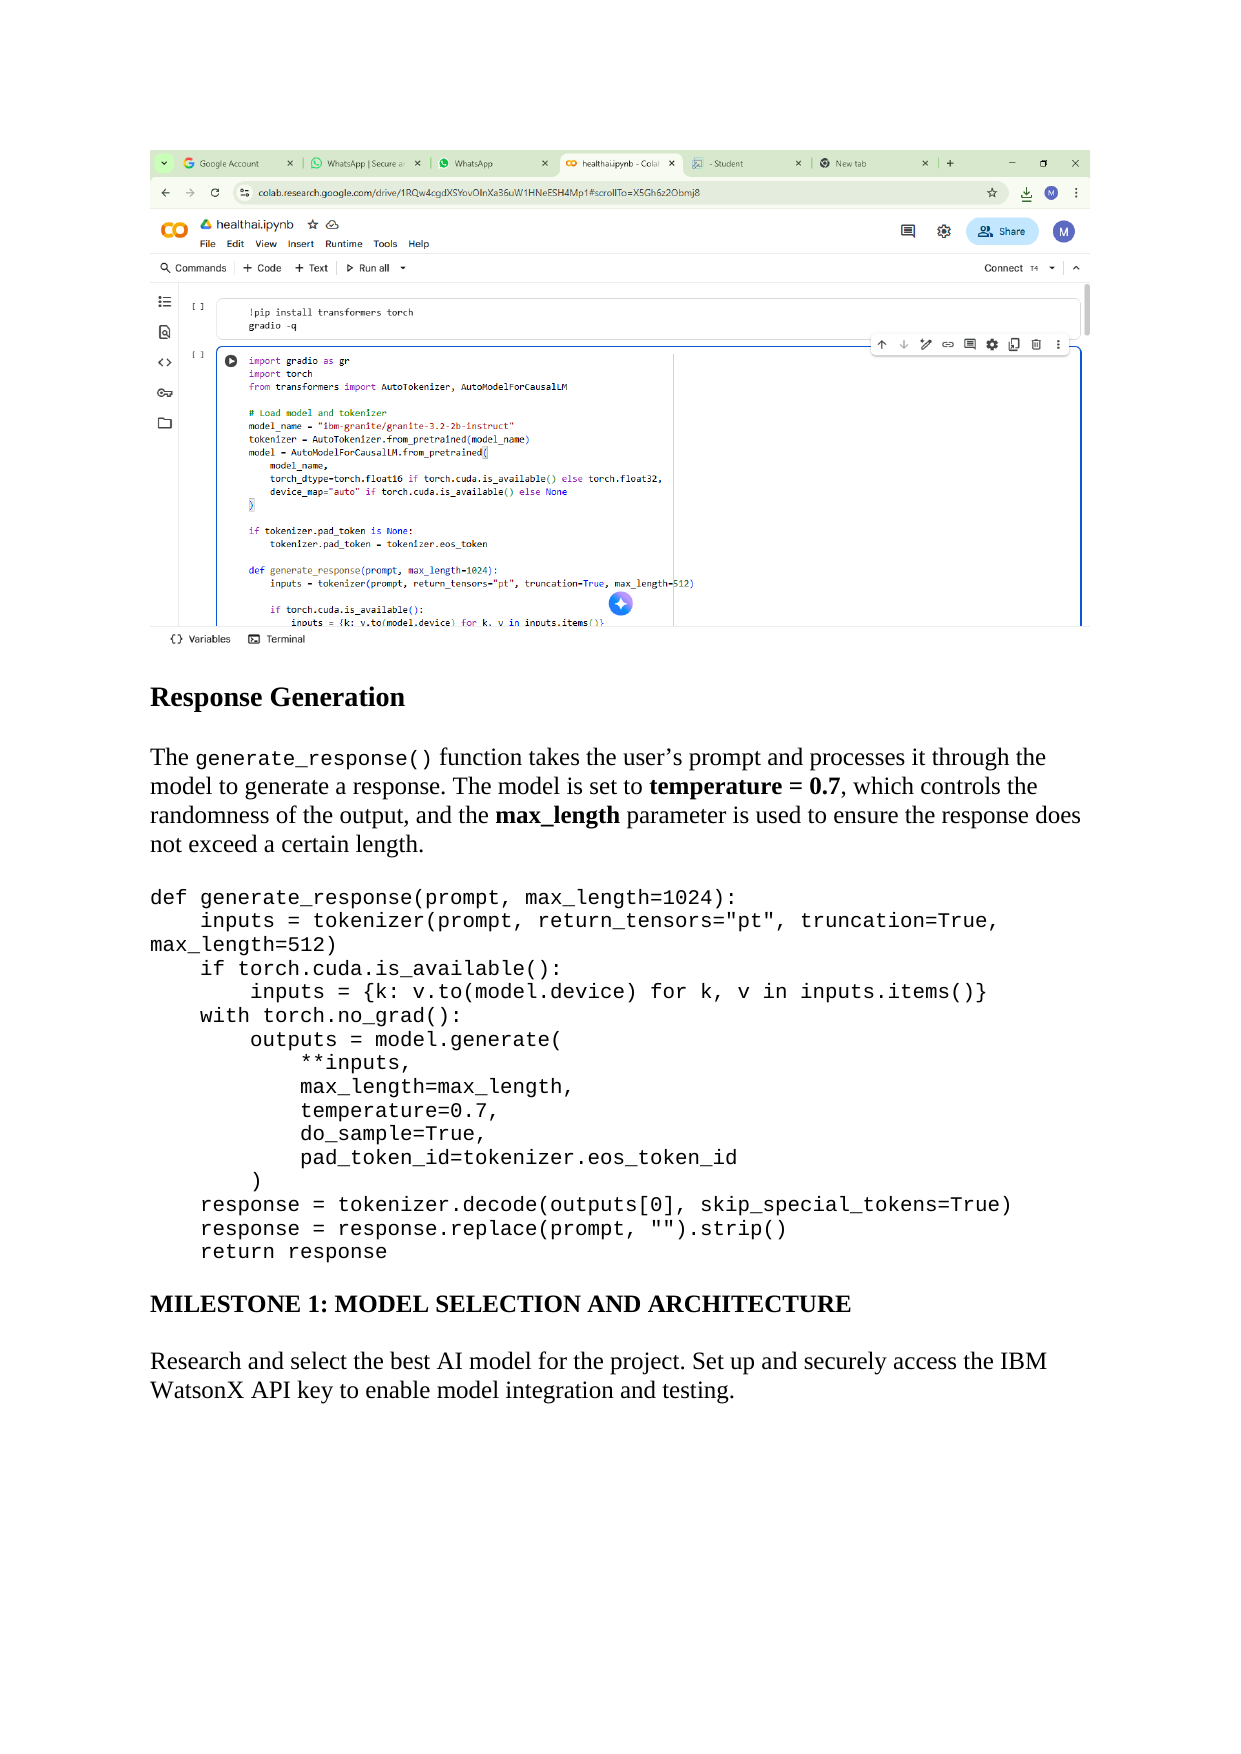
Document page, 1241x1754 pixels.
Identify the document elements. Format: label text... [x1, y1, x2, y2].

text max_length=max_length, [150, 1076, 1090, 1099]
text outputs = model.generate( [150, 1029, 1090, 1052]
text with torch.no_grad(): [150, 1005, 1090, 1029]
text Response Generation [150, 680, 1090, 713]
text **inputs, [150, 1052, 1090, 1076]
text return response [150, 1241, 1090, 1265]
text Research and select the best AI model for the project. Set up and securely access the IBM WatsonX API key to enable model integration and testing. [150, 1346, 1090, 1404]
text if torch.cuda.is_available(): [150, 958, 1090, 981]
text ) [150, 1171, 1090, 1194]
text inputs = tokenizer(prompt, return_tensors="pt", truncation=True, max_length=512) [150, 910, 1090, 958]
text do_sample=True, [150, 1123, 1090, 1147]
text inputs = {k: v.to(model.device) for k, v in inputs.items()} [150, 981, 1090, 1005]
text MILESTONE 1: MODEL SELECTION AND ARCHITECTURE [150, 1289, 1090, 1317]
text def generate_response(prompt, max_length=1024): [150, 887, 1090, 910]
text response = tokenizer.decode(outputs[0], skip_special_tokens=True) [150, 1194, 1090, 1218]
text temperature=0.7, [150, 1099, 1090, 1123]
text The generate_response() function takes the user’s prompt and processes it through the model to generate a response. The model is set to temperature = 0.7, which controls the randomness of the output, and the max_length parameter is used to ensure the response does not exceed a certain length. [150, 742, 1090, 858]
text pad_token_id=tokenizer.eos_token_id [150, 1147, 1090, 1171]
picture [150, 150, 1091, 651]
text response = response.replace(prompt, "").strip() [150, 1218, 1090, 1241]
